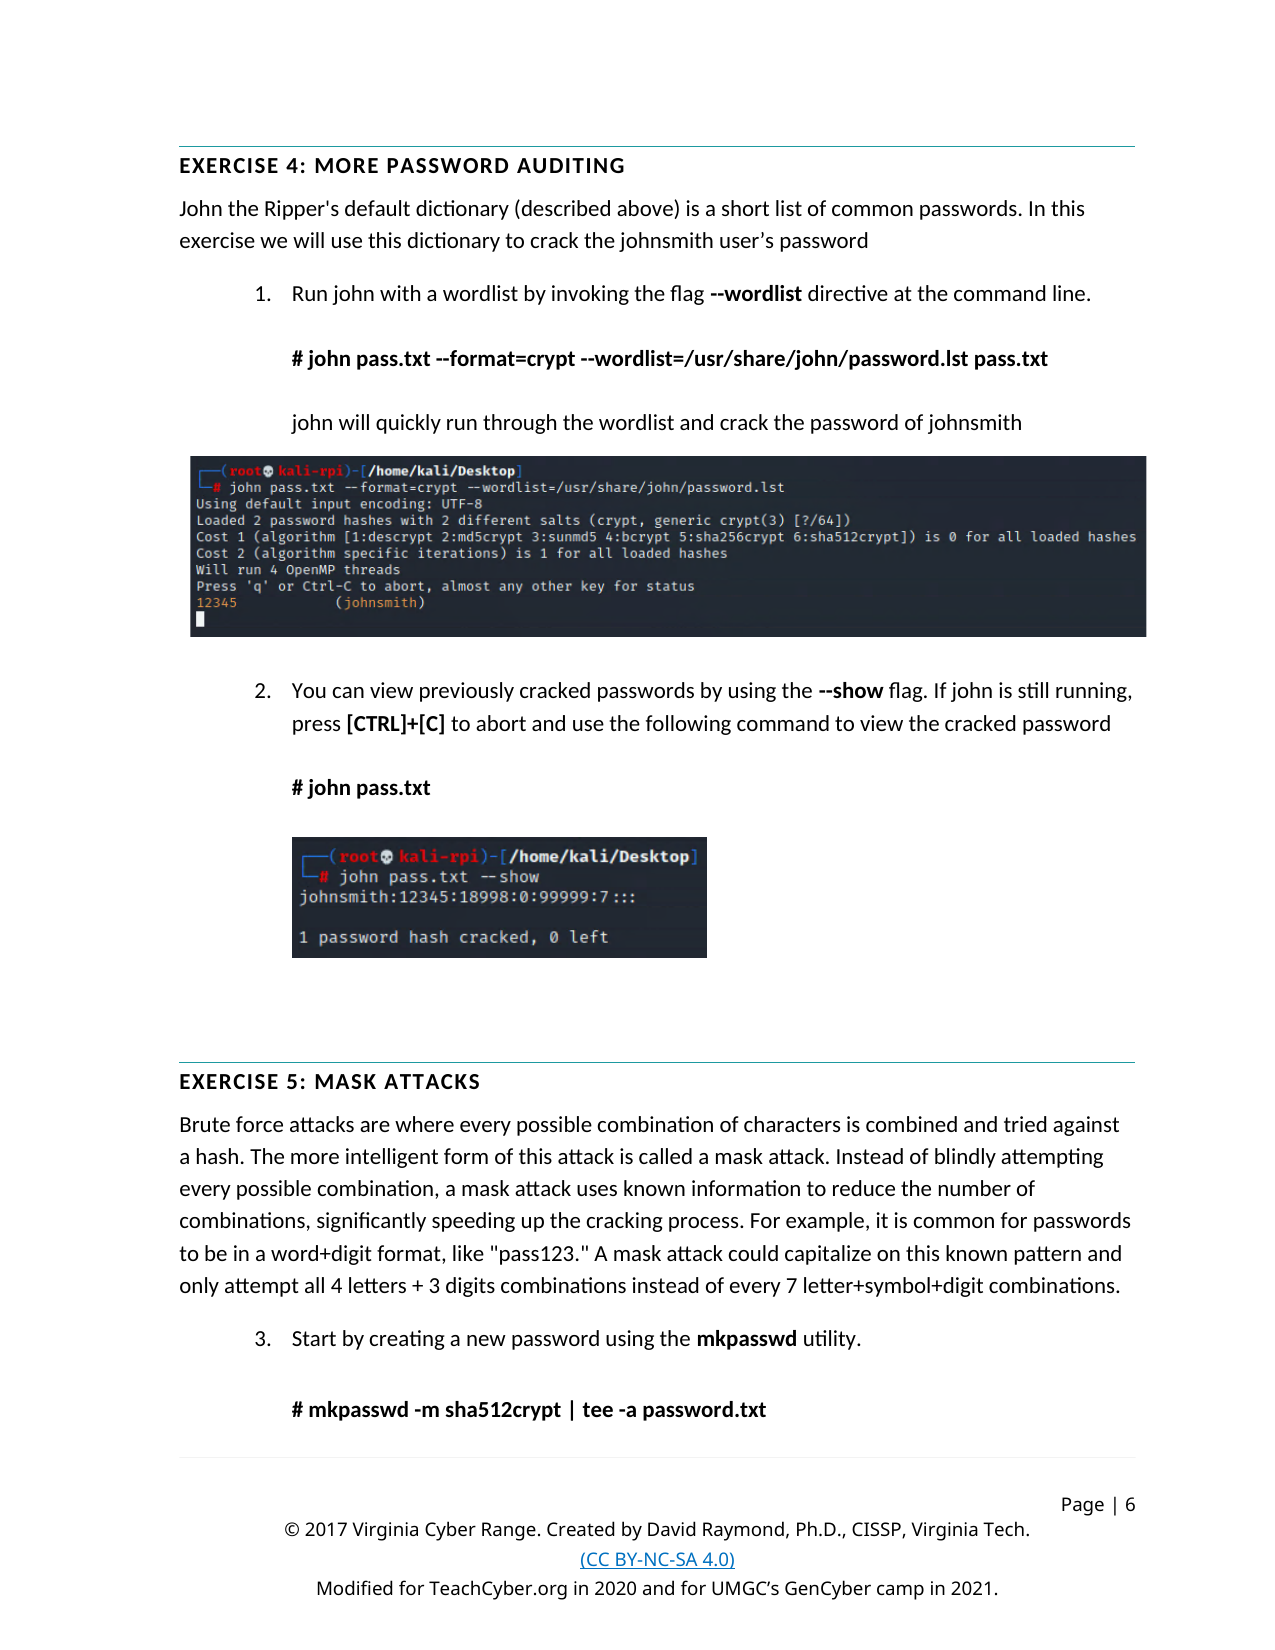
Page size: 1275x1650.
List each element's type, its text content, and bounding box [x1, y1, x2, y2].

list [254, 1324, 1135, 1423]
picture [190, 456, 1147, 637]
list # john pass.txt [292, 773, 1135, 801]
text Brute force attacks are where every possible combination of characters is combined and tried against a hash. The more intelligent form of this attack is called a mask attack. Instead of blindly attempting every possible combination, a mask attack uses known information to reduce the number of combinations, significantly speeding up the cracking process. For example, it is common for passwords to be in a word+digit format, like "pass123." A mask attack could capitalize on this known pattern and only attempt all 4 letters + 3 digits combinations instead of every 7 letter+symbol+digit combinations. [179, 1110, 1135, 1299]
subtitle EXERCISE 4: More password auditing [179, 147, 1135, 179]
picture [292, 837, 707, 958]
list You can view previously cracked passwords by using the --show flag. If john is still running, press [CTRL]+[C] to abort and use the following command to view the cracked password [254, 677, 1135, 737]
text John the Ripper's default dictionary (described above) is a short list of common passwords. In this exercise we will use this dictionary to crack the johnsmith user’s password [179, 194, 1135, 254]
list Run john with a wordlist by invoking the flag --wordlist directive at the command line. # john pass.txt --format=crypt --wordlist=/usr/share/john/password.lst pass.txt john will quickly run through the wordlist and crack the password of johnsmith [254, 279, 1135, 436]
subtitle EXERCISE 5: Mask attacks [179, 1063, 1135, 1095]
